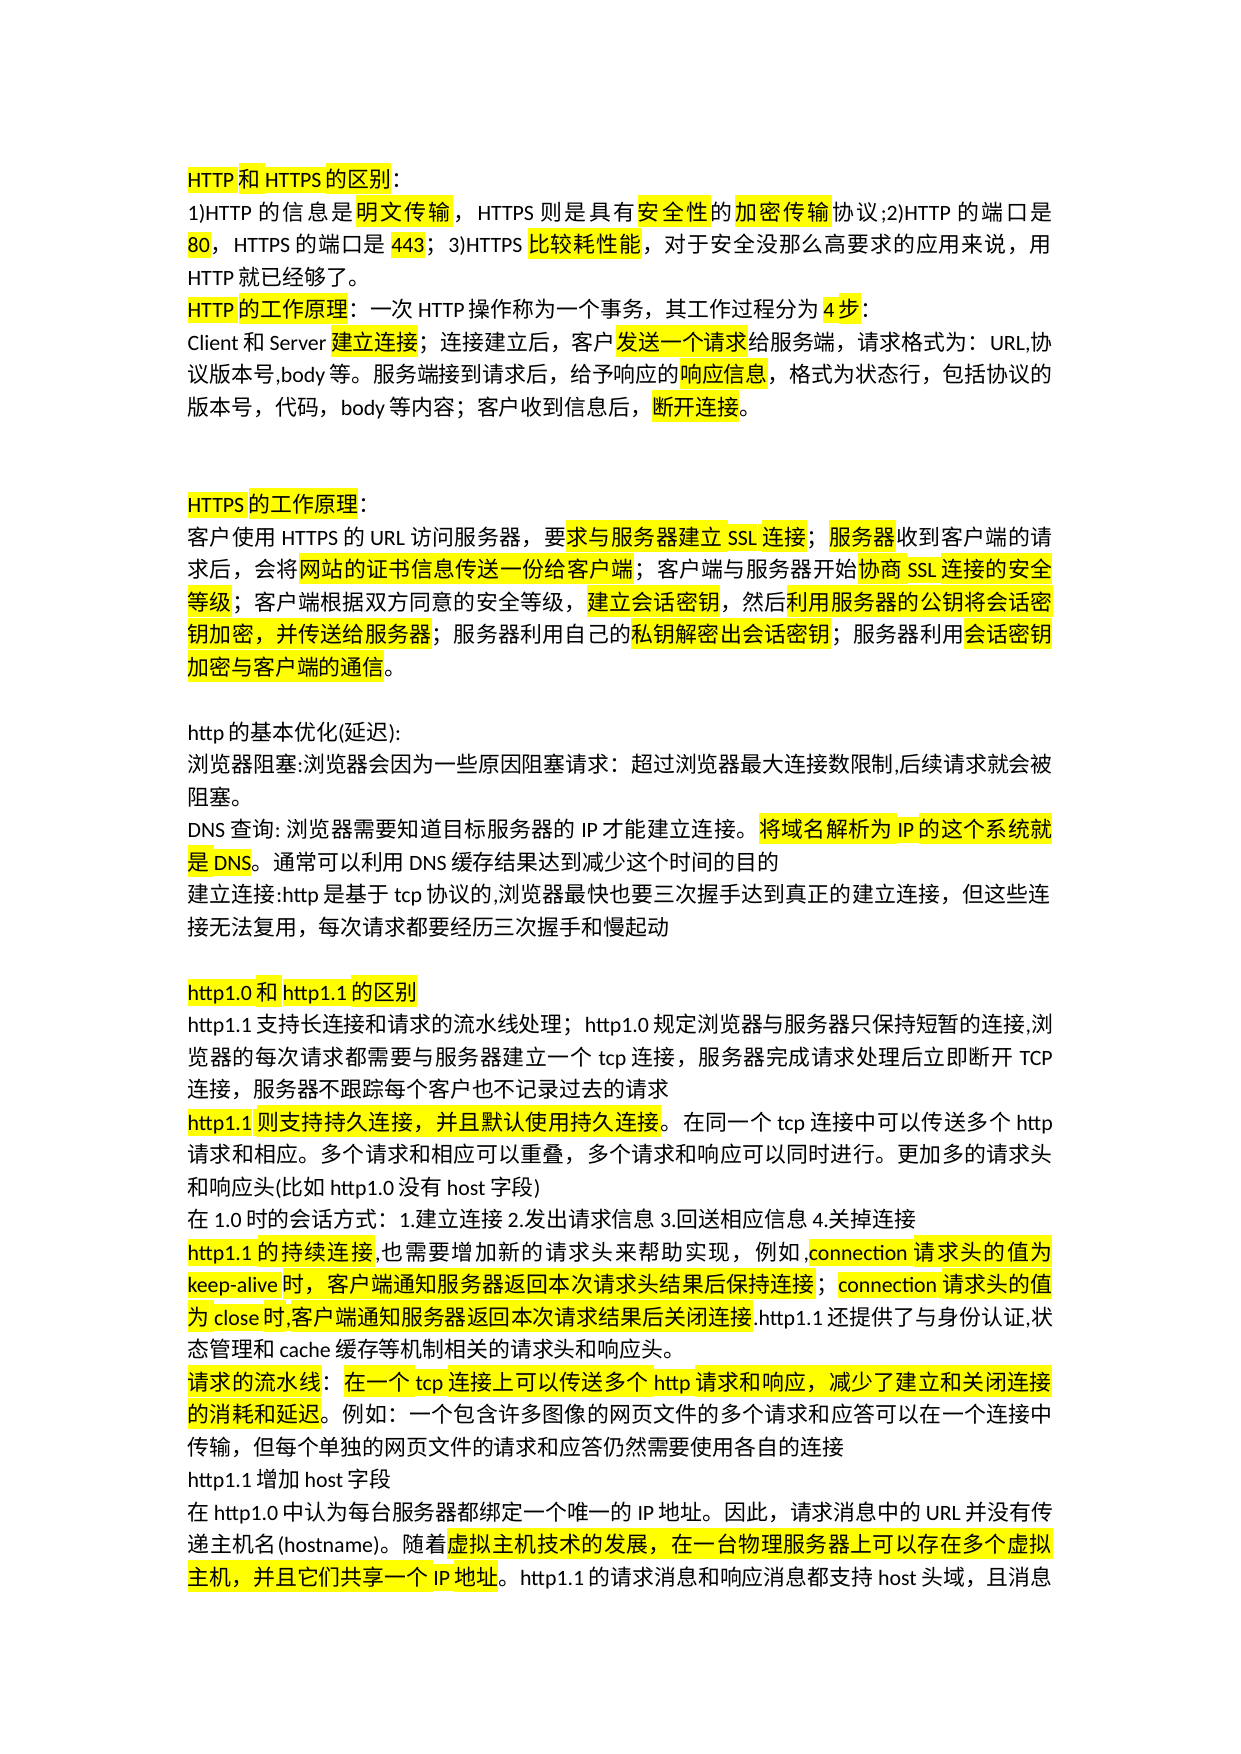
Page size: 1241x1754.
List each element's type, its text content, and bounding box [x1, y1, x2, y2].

text 浏览器阻塞:浏览器会因为一些原因阻塞请求：超过浏览器最大连接数限制,后续请求就会被阻塞。 [187, 747, 1053, 812]
text http1.1则支持持久连接，并且默认使用持久连接。在同一个tcp连接中可以传送多个http请求和相应。多个请求和相应可以重叠，多个请求和响应可以同时进行。更加多的请求头和响应头(比如http1.0没有host字段) [187, 1104, 1053, 1202]
text 在1.0时的会话方式：1.建立连接2.发出请求信息3.回送相应信息4.关掉连接 [187, 1202, 1053, 1234]
text HTTPS的工作原理： [187, 487, 1053, 519]
text http1.1支持长连接和请求的流水线处理；http1.0规定浏览器与服务器只保持短暂的连接,浏览器的每次请求都需要与服务器建立一个tcp连接，服务器完成请求处理后立即断开TCP连接，服务器不跟踪每个客户也不记录过去的请求 [187, 1007, 1053, 1104]
text http1.0和http1.1的区别 [187, 974, 1053, 1007]
text http1.1的持续连接,也需要增加新的请求头来帮助实现，例如,connection请求头的值为keep-alive时，客户端通知服务器返回本次请求头结果后保持连接；connection请求头的值为close时,客户端通知服务器返回本次请求结果后关闭连接.http1.1还提供了与身份认证,状态管理和cache缓存等机制相关的请求头和响应头。 [187, 1234, 1053, 1364]
text 建立连接:http是基于tcp协议的,浏览器最快也要三次握手达到真正的建立连接，但这些连接无法复用，每次请求都要经历三次握手和慢起动 [187, 877, 1053, 942]
text HTTP的工作原理：一次HTTP操作称为一个事务，其工作过程分为4步： [187, 292, 1053, 324]
text 客户使用HTTPS的URL访问服务器，要求与服务器建立SSL连接；服务器收到客户端的请求后，会将网站的证书信息传送一份给客户端；客户端与服务器开始协商SSL连接的安全等级；客户端根据双方同意的安全等级，建立会话密钥，然后利用服务器的公钥将会话密钥加密，并传送给服务器；服务器利用自己的私钥解密出会话密钥；服务器利用会话密钥加密与客户端的通信。 [187, 519, 1053, 682]
text 1)HTTP的信息是明文传输，HTTPS则是具有安全性的加密传输协议;2)HTTP的端口是80，HTTPS的端口是443；3)HTTPS比较耗性能，对于安全没那么高要求的应用来说，用HTTP就已经够了。 [187, 194, 1053, 292]
text DNS查询: 浏览器需要知道目标服务器的IP才能建立连接。将域名解析为IP的这个系统就是DNS。通常可以利用DNS缓存结果达到减少这个时间的目的 [187, 812, 1053, 877]
text http1.1增加host字段 [187, 1462, 1053, 1494]
text http的基本优化(延迟): [187, 714, 1053, 747]
text Client和Server建立连接；连接建立后，客户发送一个请求给服务端，请求格式为：URL,协议版本号,body等。服务端接到请求后，给予响应的响应信息，格式为状态行，包括协议的版本号，代码，body等内容；客户收到信息后，断开连接。 [187, 324, 1053, 422]
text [187, 1494, 1053, 1592]
text 请求的流水线：在一个tcp连接上可以传送多个http请求和响应，减少了建立和关闭连接的消耗和延迟。例如：一个包含许多图像的网页文件的多个请求和应答可以在一个连接中传输，但每个单独的网页文件的请求和应答仍然需要使用各自的连接 [187, 1364, 1053, 1462]
text HTTP和HTTPS的区别： [187, 162, 1053, 194]
